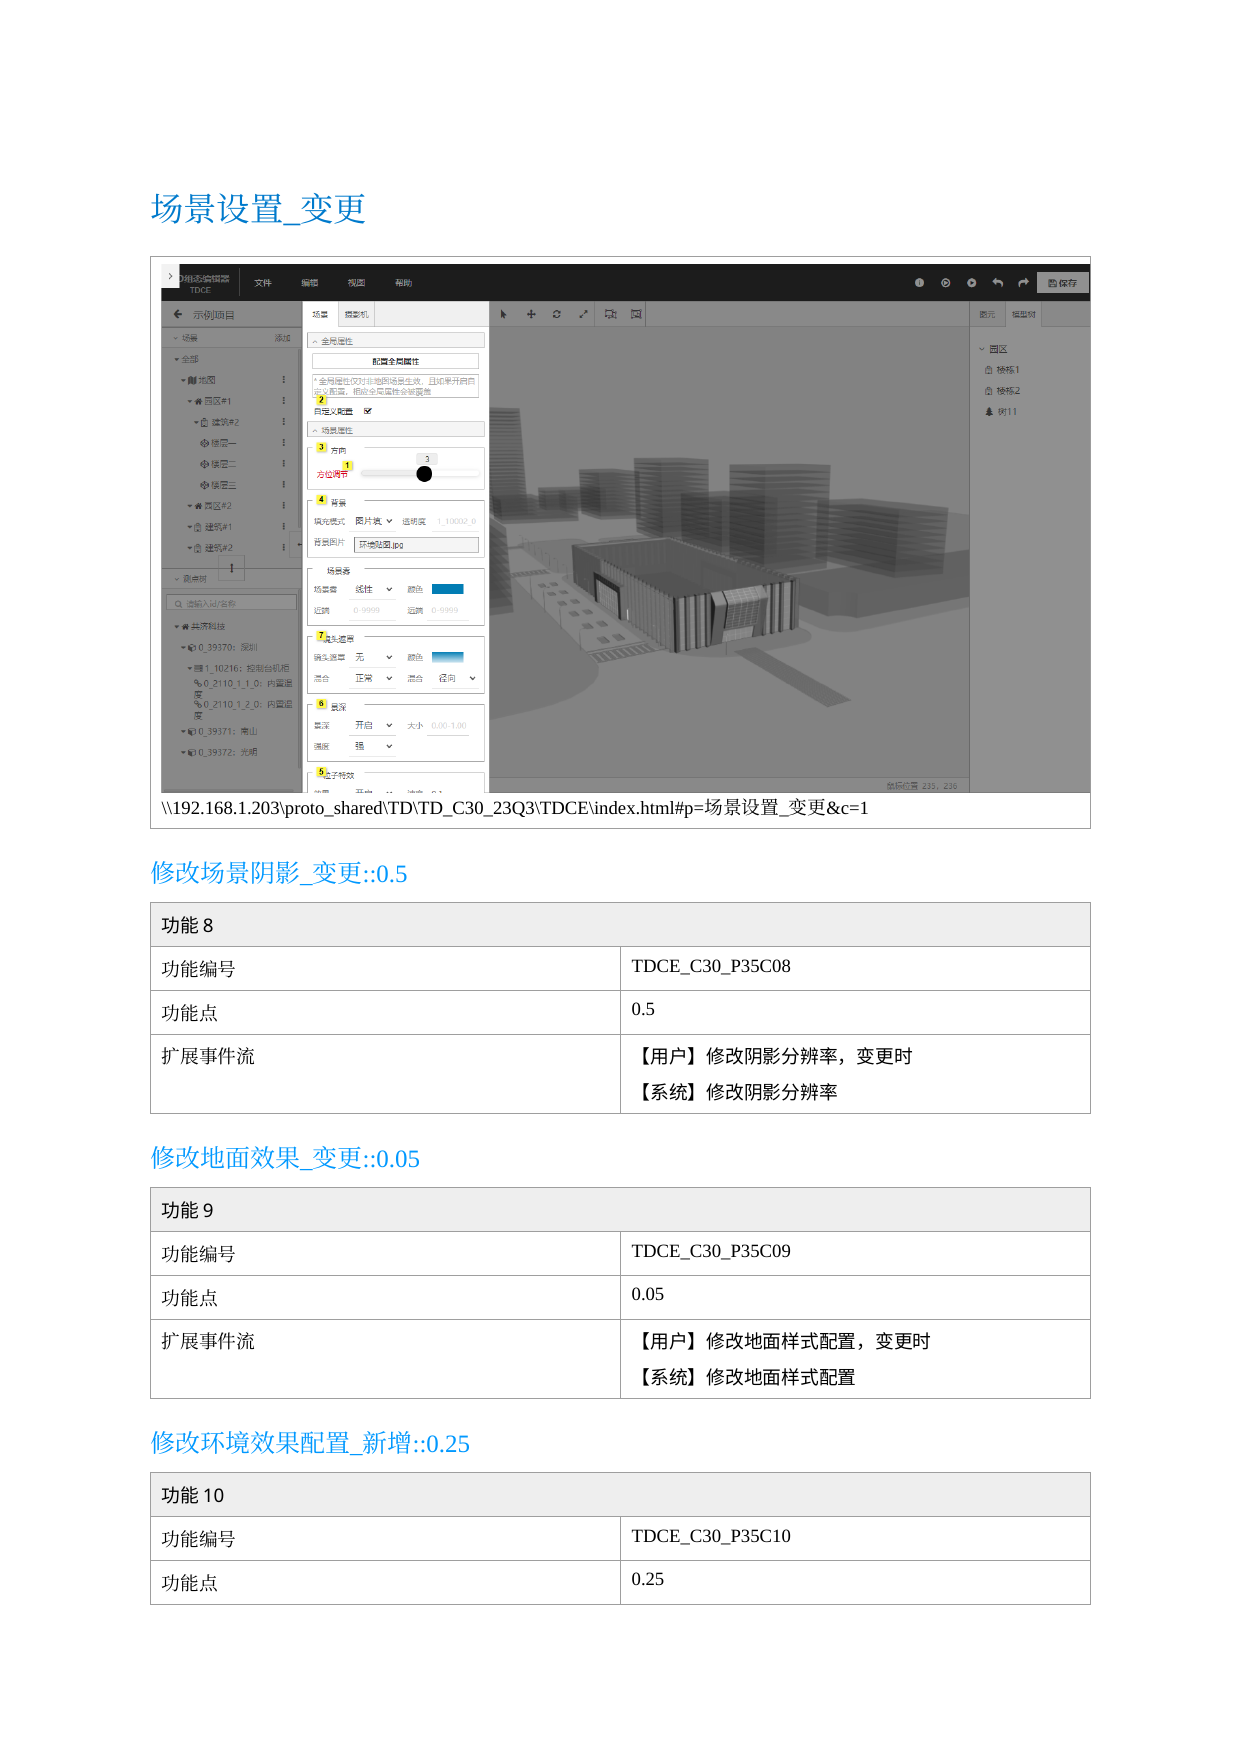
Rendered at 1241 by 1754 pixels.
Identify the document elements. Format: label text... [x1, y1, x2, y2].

table_header 功能8 [151, 903, 1090, 946]
table_cell 扩展事件流 [151, 1320, 620, 1398]
table_cell 【用户】修改地面样式配置，变更时 【系统】修改地面样式配置 [621, 1320, 1090, 1398]
table_cell 功能编号 [151, 1517, 620, 1560]
table_header 功能10 [151, 1473, 1090, 1516]
subtitle 修改地面效果_变更::0.05 [150, 1138, 1090, 1174]
table_cell TDCE_C30_P35C10 [621, 1517, 1090, 1560]
table_header \\192.168.1.203\proto_shared\TD\TD_C30_23Q3\TDCE\index.html#p=场景设置_变更&c=1 [151, 257, 1090, 828]
table_cell 功能点 [151, 991, 620, 1034]
table_cell 0.5 [621, 991, 1090, 1034]
table_cell 扩展事件流 [151, 1035, 620, 1113]
subtitle 修改环境效果配置_新增::0.25 [150, 1423, 1090, 1459]
table_cell 【用户】修改阴影分辨率，变更时 【系统】修改阴影分辨率 [621, 1035, 1090, 1113]
picture [161, 264, 1091, 793]
table_cell TDCE_C30_P35C09 [621, 1232, 1090, 1275]
table_cell TDCE_C30_P35C08 [621, 947, 1090, 990]
table_cell 功能编号 [151, 1232, 620, 1275]
table_cell 功能点 [151, 1276, 620, 1319]
table_cell 功能编号 [151, 947, 620, 990]
subtitle 修改场景阴影_变更::0.5 [150, 853, 1090, 889]
table_cell 功能点 [151, 1561, 620, 1604]
table_cell 0.25 [621, 1561, 1090, 1604]
table_header 功能9 [151, 1188, 1090, 1231]
subtitle 场景设置_变更 [150, 183, 1090, 231]
table_cell 0.05 [621, 1276, 1090, 1319]
